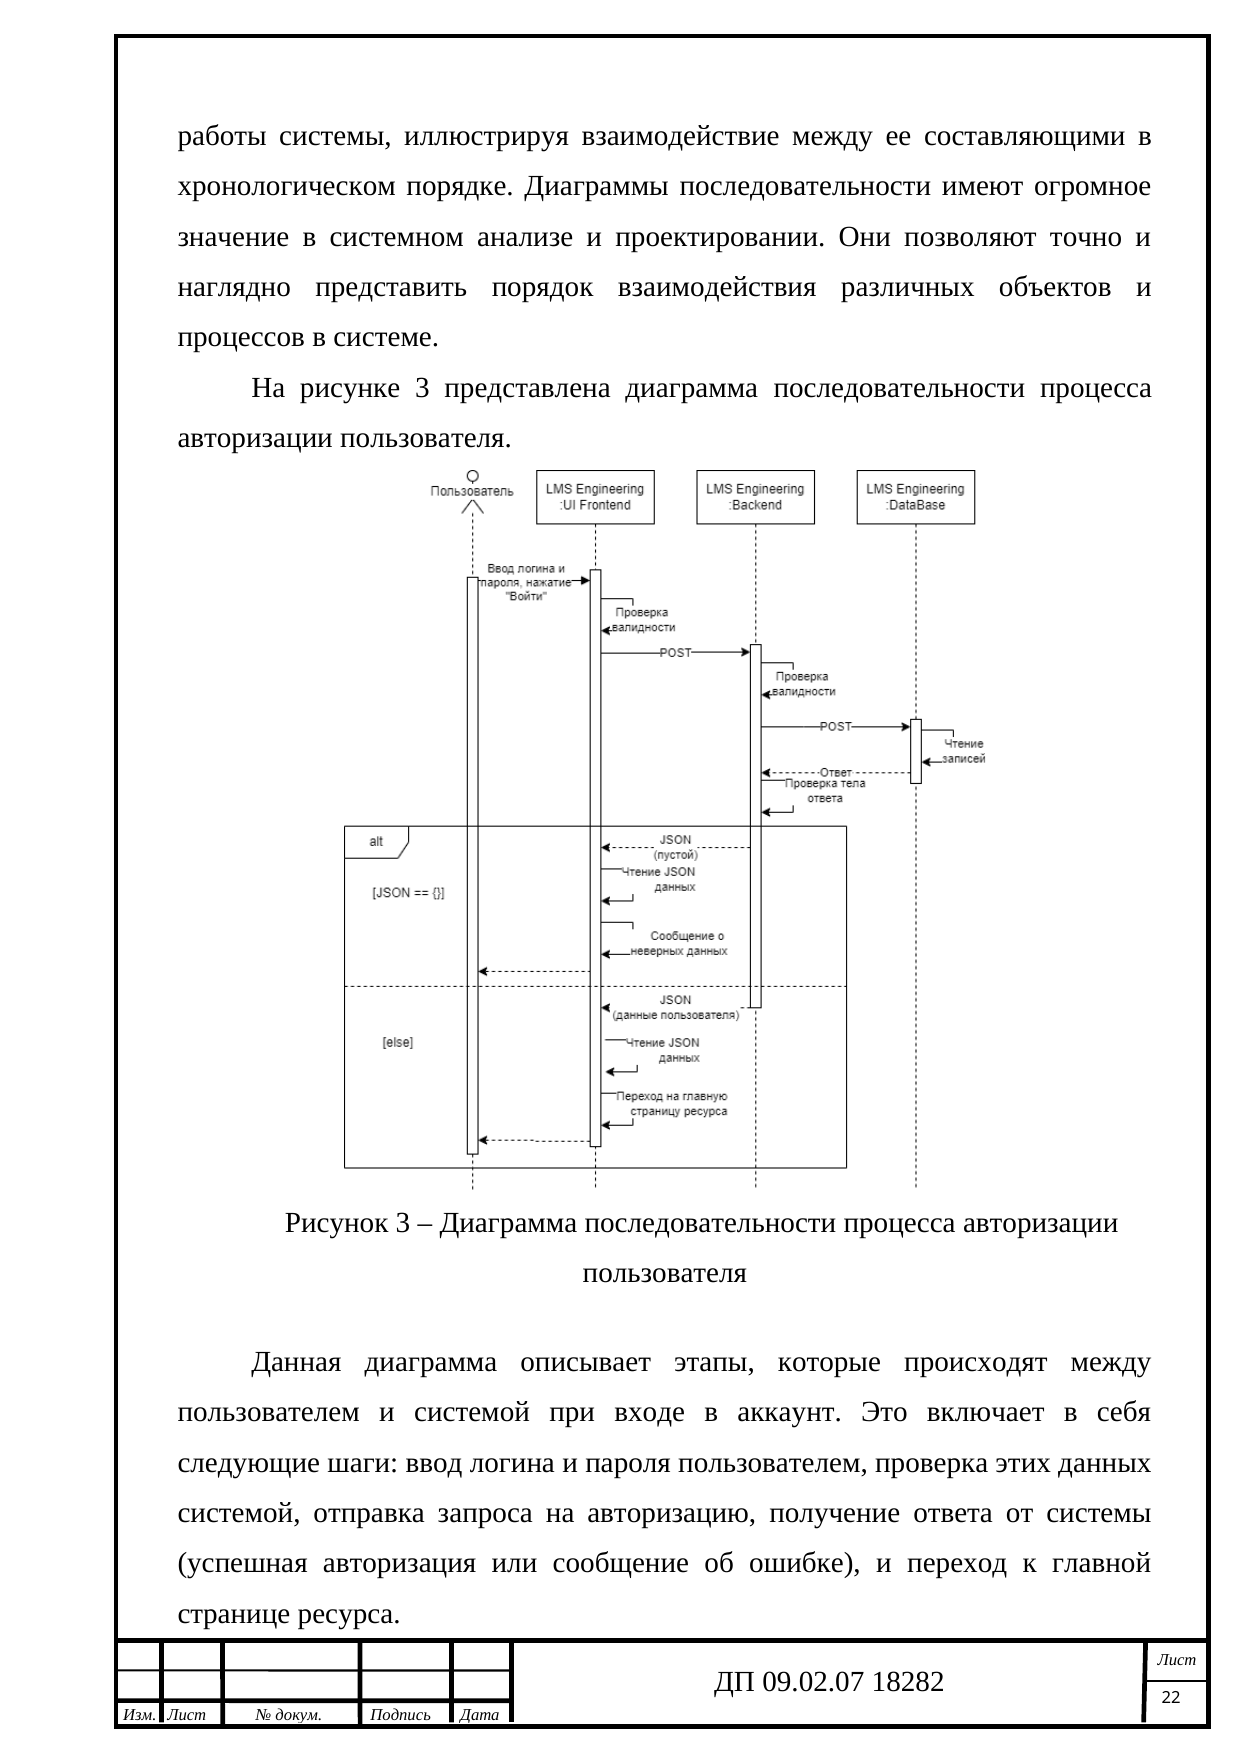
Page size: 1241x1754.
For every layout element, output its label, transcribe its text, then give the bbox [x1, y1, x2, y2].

text Рисунок 3 – Диаграмма последовательности процесса авторизации пользователя [177, 1205, 1152, 1289]
text На рисунке 3 представлена диаграмма последовательности процесса авторизации пользователя. [177, 370, 1152, 453]
text Данная диаграмма описывает этапы, которые происходят между пользователем и системой при входе в аккаунт. Это включает в себя следующие шаги: ввод логина и пароля пользователем, проверка этих данных системой, отправка запроса на авторизацию, получение ответа от системы (успешная авторизация или сообщение об ошибке), и переход к главной странице ресурса. [177, 1344, 1152, 1629]
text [177, 118, 1152, 353]
picture [344, 470, 986, 1191]
